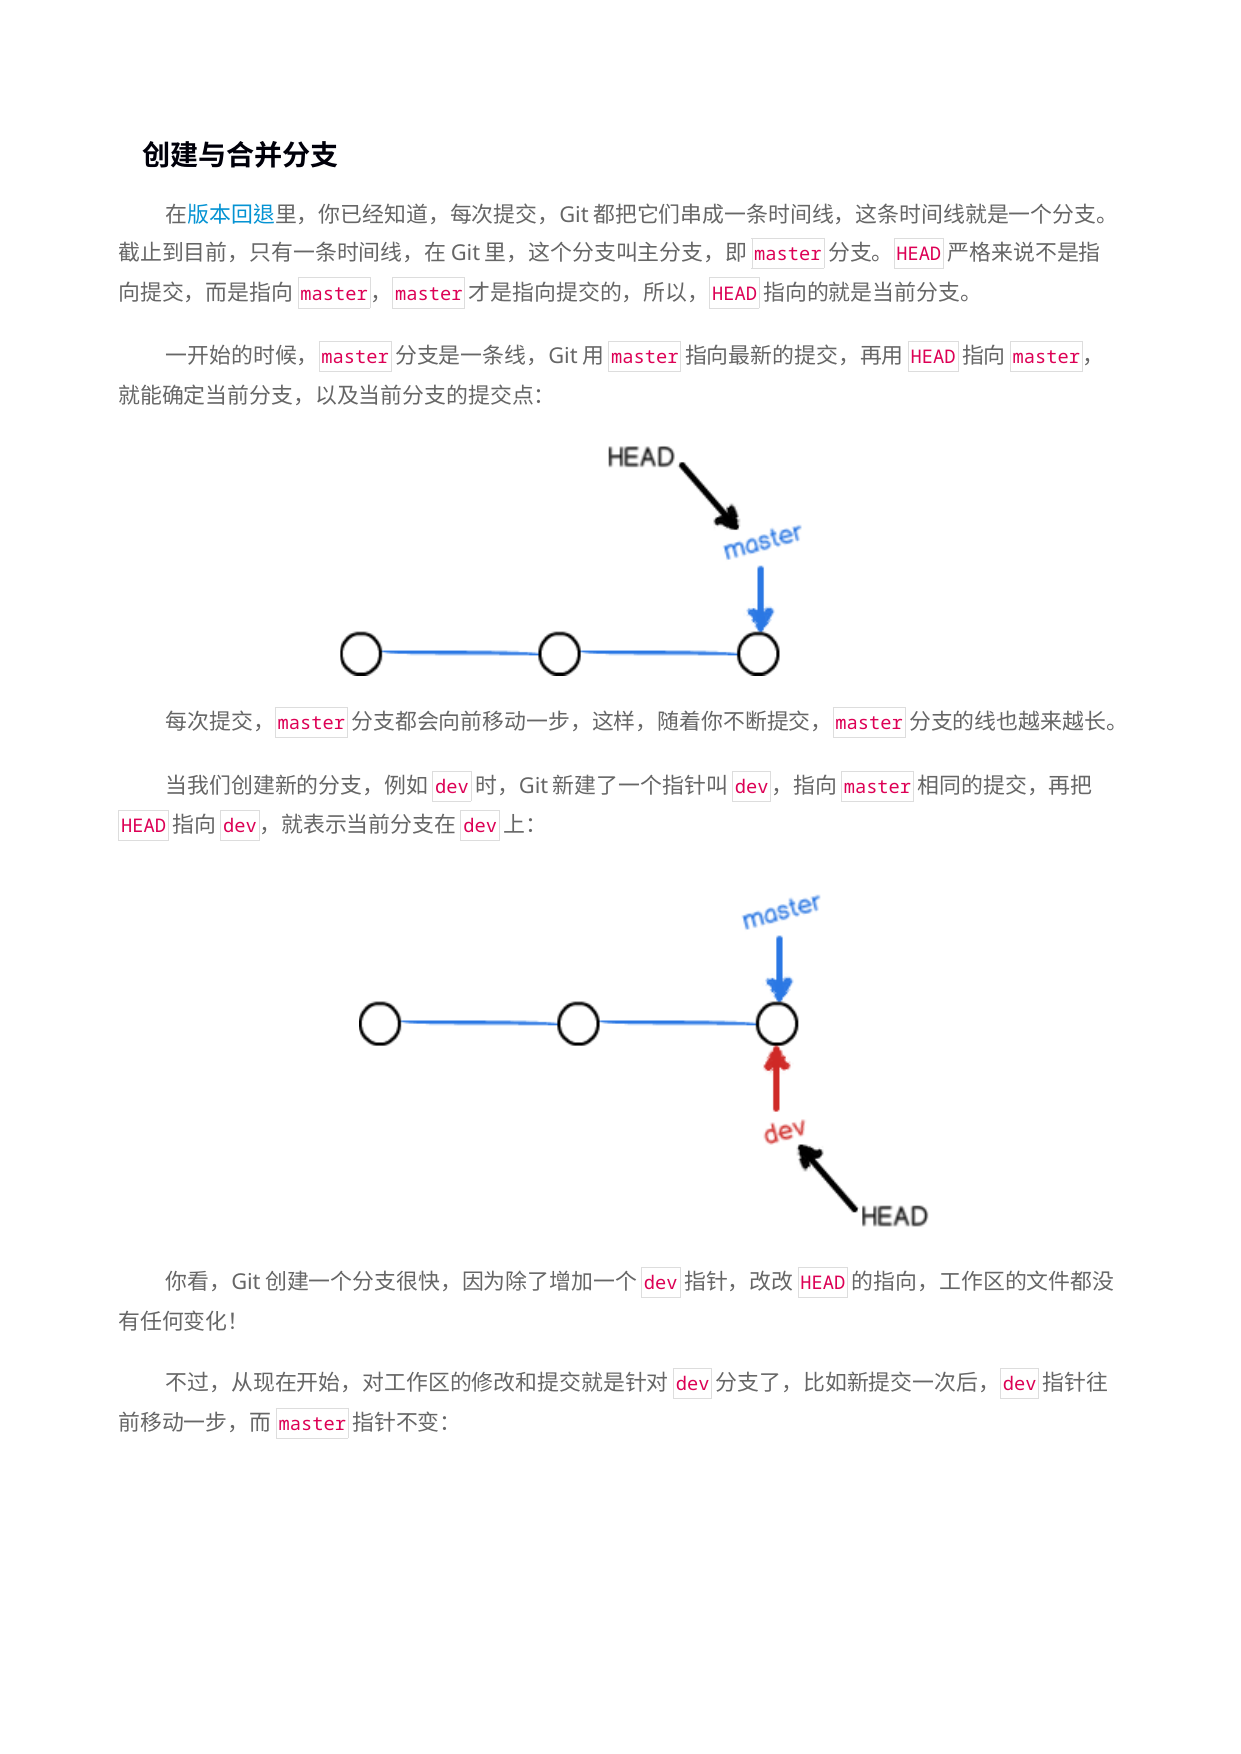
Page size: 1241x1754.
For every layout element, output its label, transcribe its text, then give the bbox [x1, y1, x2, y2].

picture [340, 439, 811, 676]
text 每次提交，master分支都会向前移动一步，这样，随着你不断提交，master分支的线也越来越长。 [118, 704, 1122, 738]
picture [359, 871, 933, 1236]
text 当我们创建新的分支，例如dev时，Git新建了一个指针叫dev，指向master相同的提交，再把HEAD指向dev，就表示当前分支在dev上： [118, 768, 1122, 841]
text 一开始的时候，master分支是一条线，Git用master指向最新的提交，再用HEAD指向master，就能确定当前分支，以及当前分支的提交点： [118, 338, 1122, 409]
subtitle 创建与合并分支 [142, 133, 1122, 173]
text 不过，从现在开始，对工作区的修改和提交就是针对dev分支了，比如新提交一次后，dev指针往前移动一步，而master指针不变： [118, 1365, 1122, 1438]
text 你看，Git创建一个分支很快，因为除了增加一个dev指针，改改HEAD的指向，工作区的文件都没有任何变化！ [118, 1264, 1122, 1336]
text 在版本回退里，你已经知道，每次提交，Git都把它们串成一条时间线，这条时间线就是一个分支。截止到目前，只有一条时间线，在Git里，这个分支叫主分支，即master分支。HEAD严格来说不是指向提交，而是指向master，master才是指向提交的，所以，HEAD指向的就是当前分支。 [118, 197, 1122, 308]
